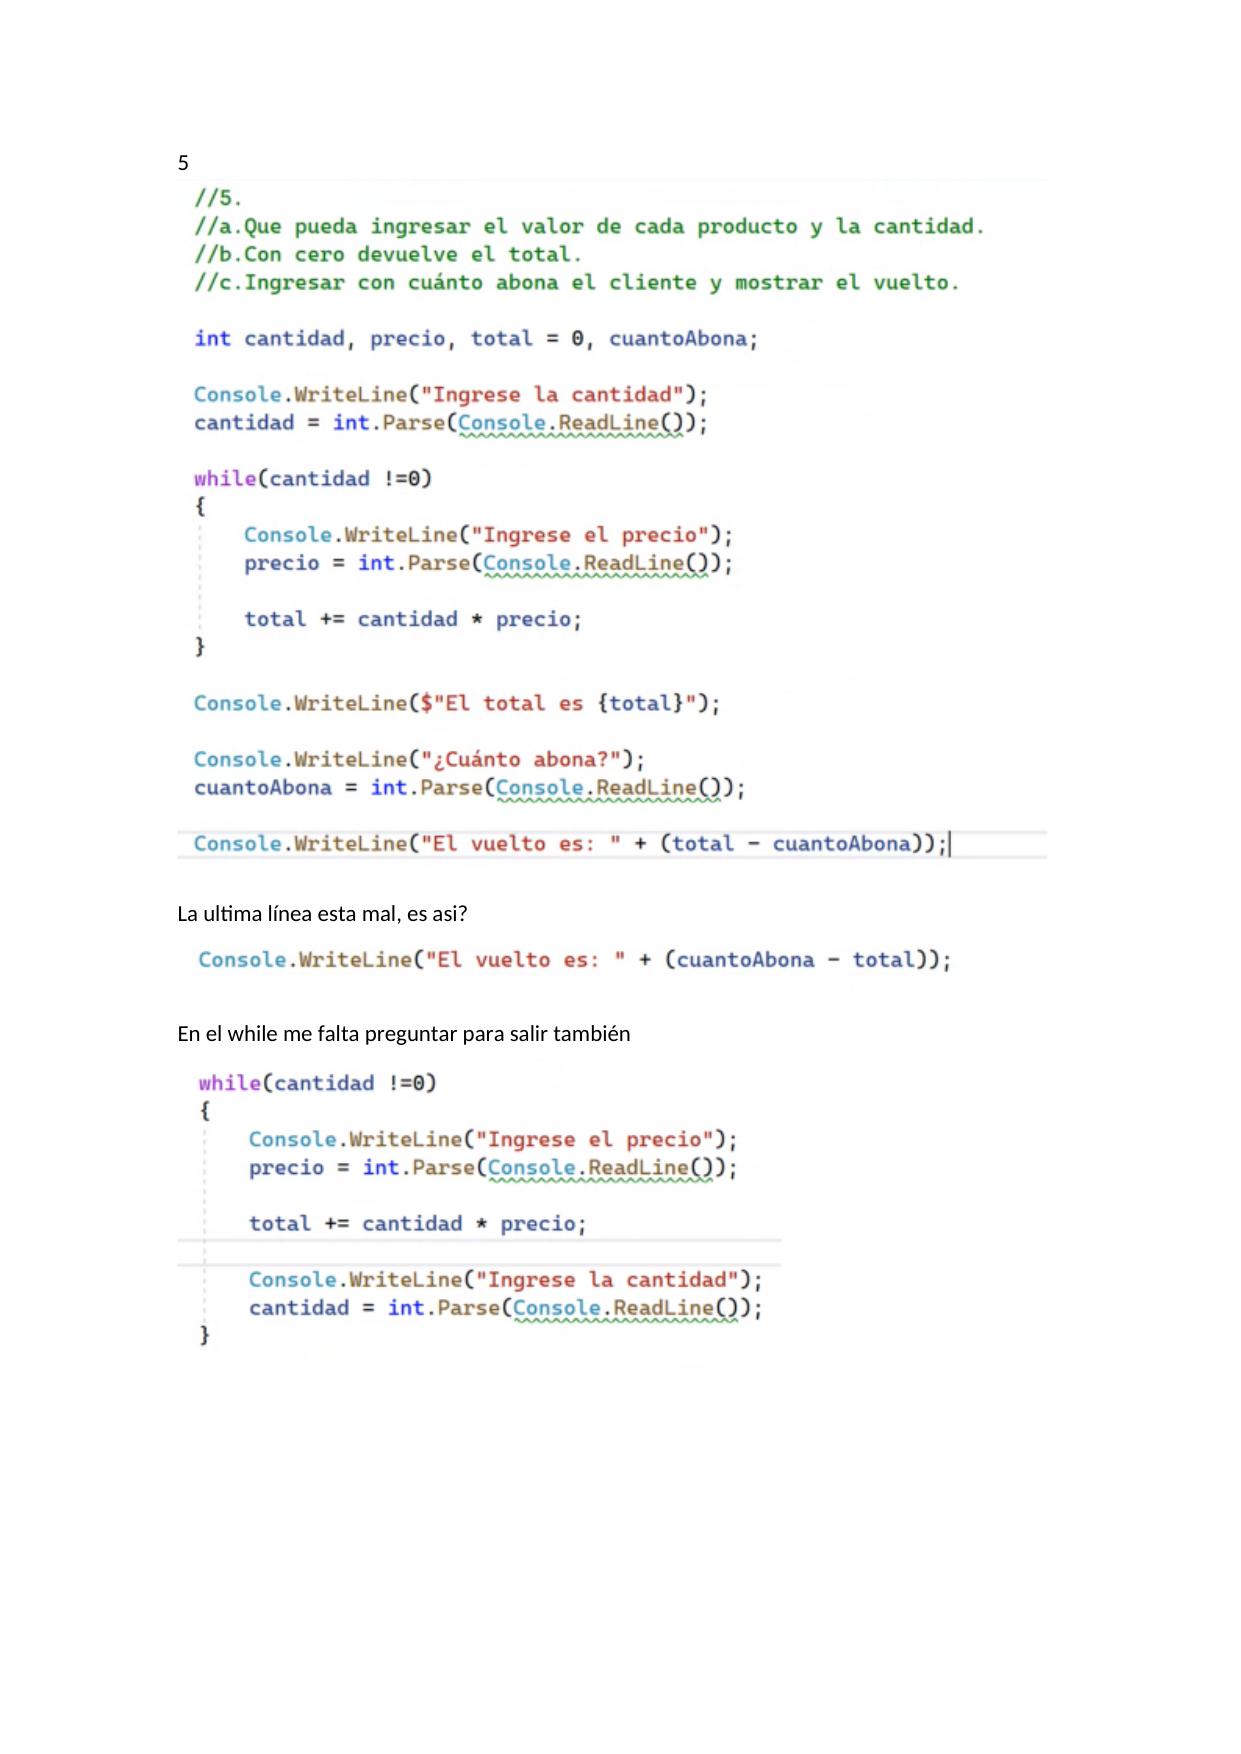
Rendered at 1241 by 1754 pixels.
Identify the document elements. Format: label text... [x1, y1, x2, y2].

picture [177, 179, 1048, 875]
picture [177, 931, 979, 994]
picture [177, 1051, 782, 1370]
